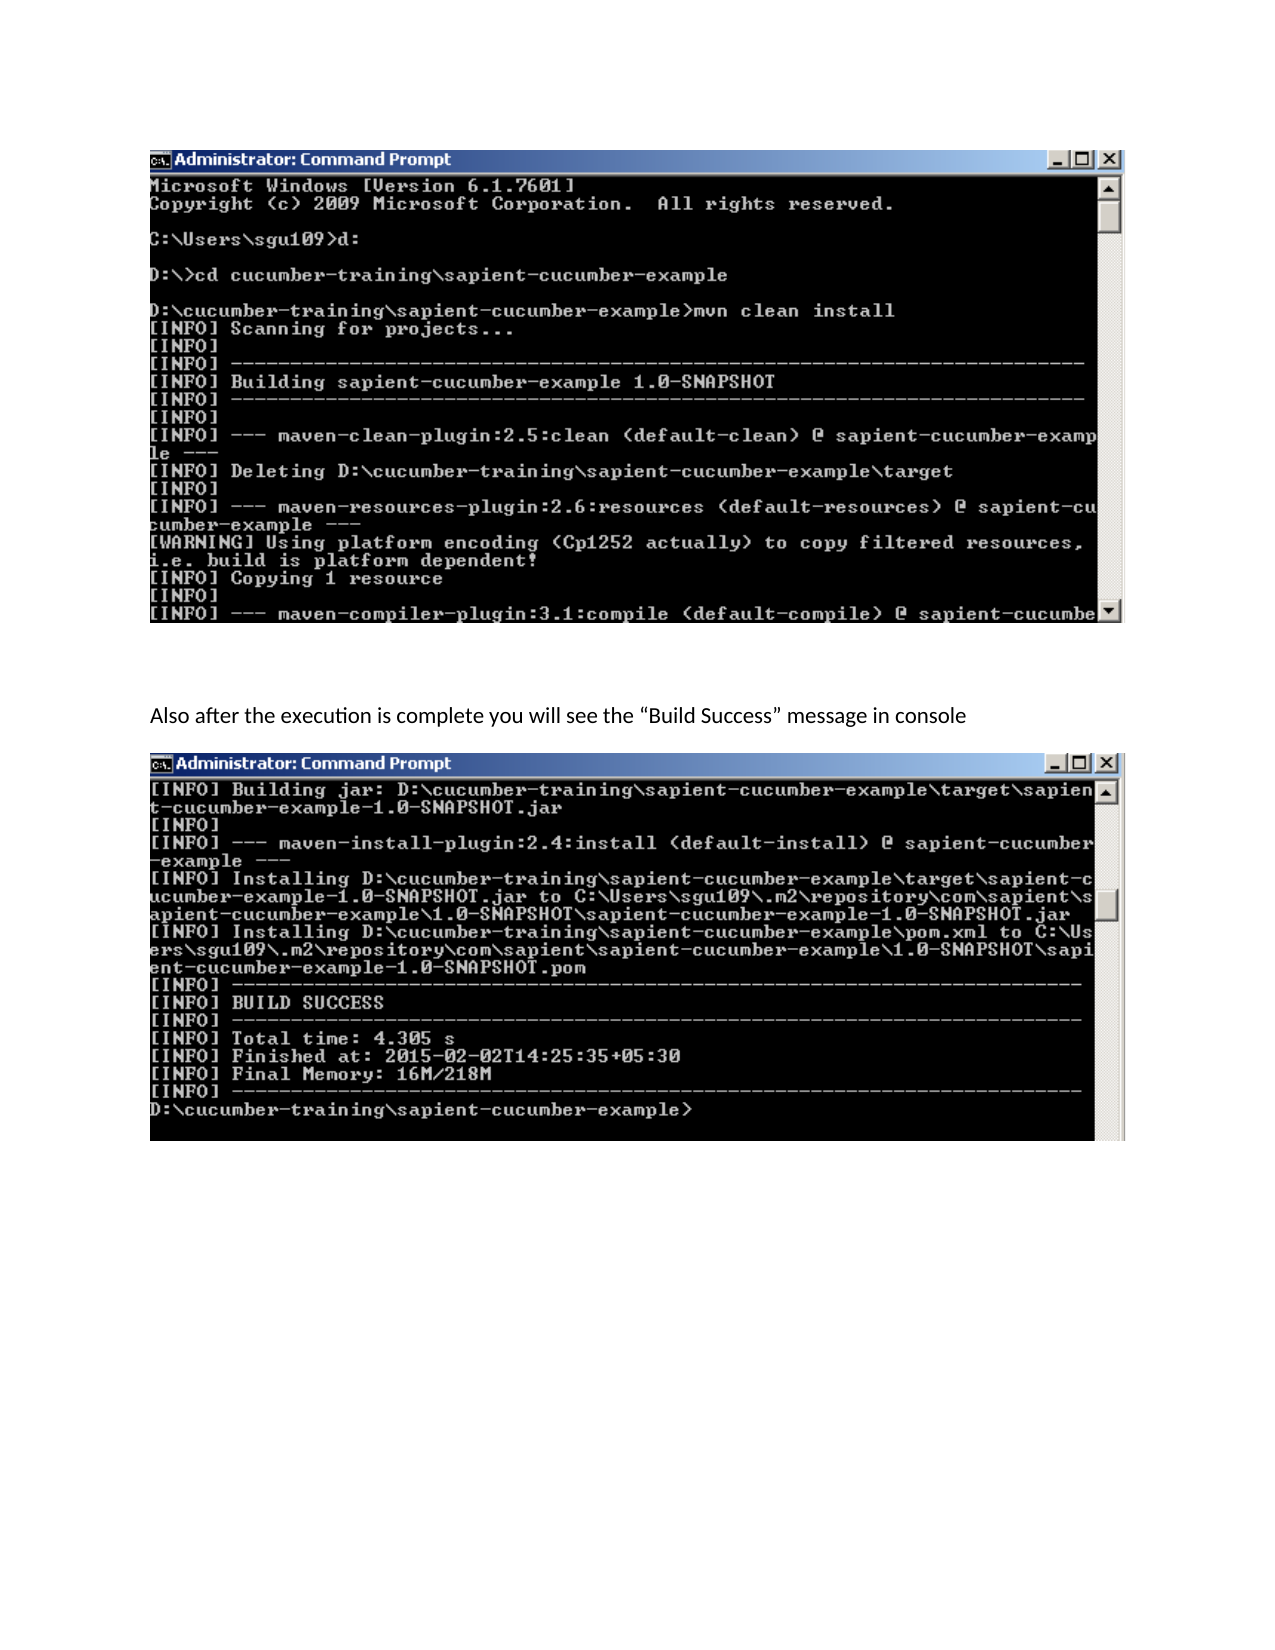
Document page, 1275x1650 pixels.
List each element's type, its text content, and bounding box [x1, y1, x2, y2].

text Also after the execution is complete you will see the “Build Success” message in console [150, 701, 1125, 729]
picture [150, 753, 1125, 1141]
picture [150, 150, 1125, 623]
